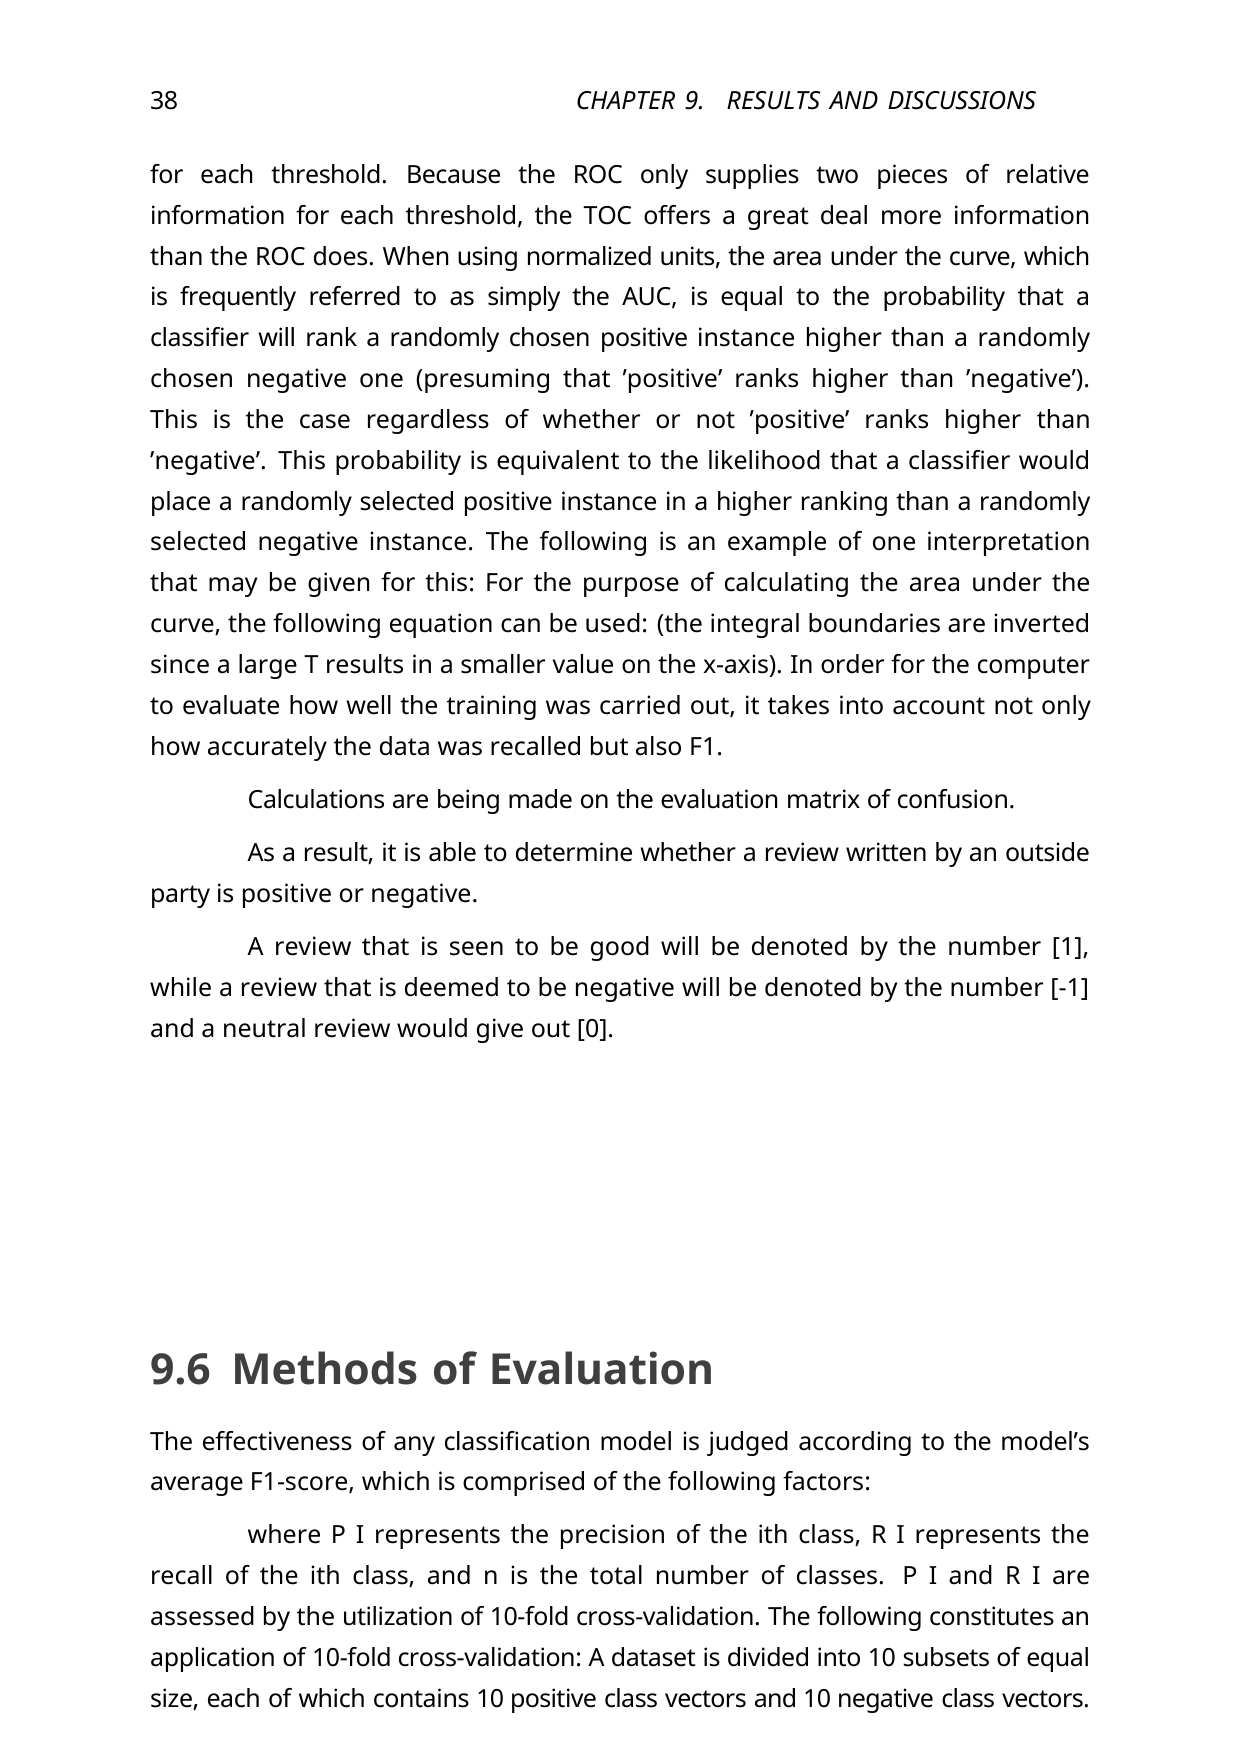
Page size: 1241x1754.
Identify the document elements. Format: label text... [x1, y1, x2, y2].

text for each threshold. Because the ROC only supplies two pieces of relative information for each threshold, the TOC offers a great deal more information than the ROC does. When using normalized units, the area under the curve, which is frequently referred to as simply the AUC, is equal to the probability that a classifier will rank a randomly chosen positive instance higher than a randomly chosen negative one (presuming that ’positive’ ranks higher than ’negative’). This is the case regardless of whether or not ’positive’ ranks higher than ’negative’. This probability is equivalent to the likelihood that a classifier would place a randomly selected positive instance in a higher ranking than a randomly selected negative instance. The following is an example of one interpretation that may be given for this: For the purpose of calculating the area under the curve, the following equation can be used: (the integral boundaries are inverted since a large T results in a smaller value on the x-axis). In order for the computer to evaluate how well the training was carried out, it takes into account not only how accurately the data was recalled but also F1. [150, 156, 1091, 762]
text As a result, it is able to determine whether a review written by an outside party is positive or negative. [150, 834, 1091, 909]
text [150, 1517, 1091, 1714]
text A review that is seen to be good will be denoted by the number [1], while a review that is deemed to be negative will be denoted by the number [-1] and a neutral review would give out [0]. [150, 929, 1090, 1044]
text The effectiveness of any classification model is judged according to the model’s average F1-score, which is comprised of the following factors: [150, 1423, 1091, 1498]
text 38 CHAPTER 9. RESULTS AND DISCUSSIONS [150, 83, 1221, 117]
text Calculations are being made on the evaluation matrix of confusion. [247, 782, 1221, 816]
subtitle Methods of Evaluation [150, 1338, 1221, 1397]
